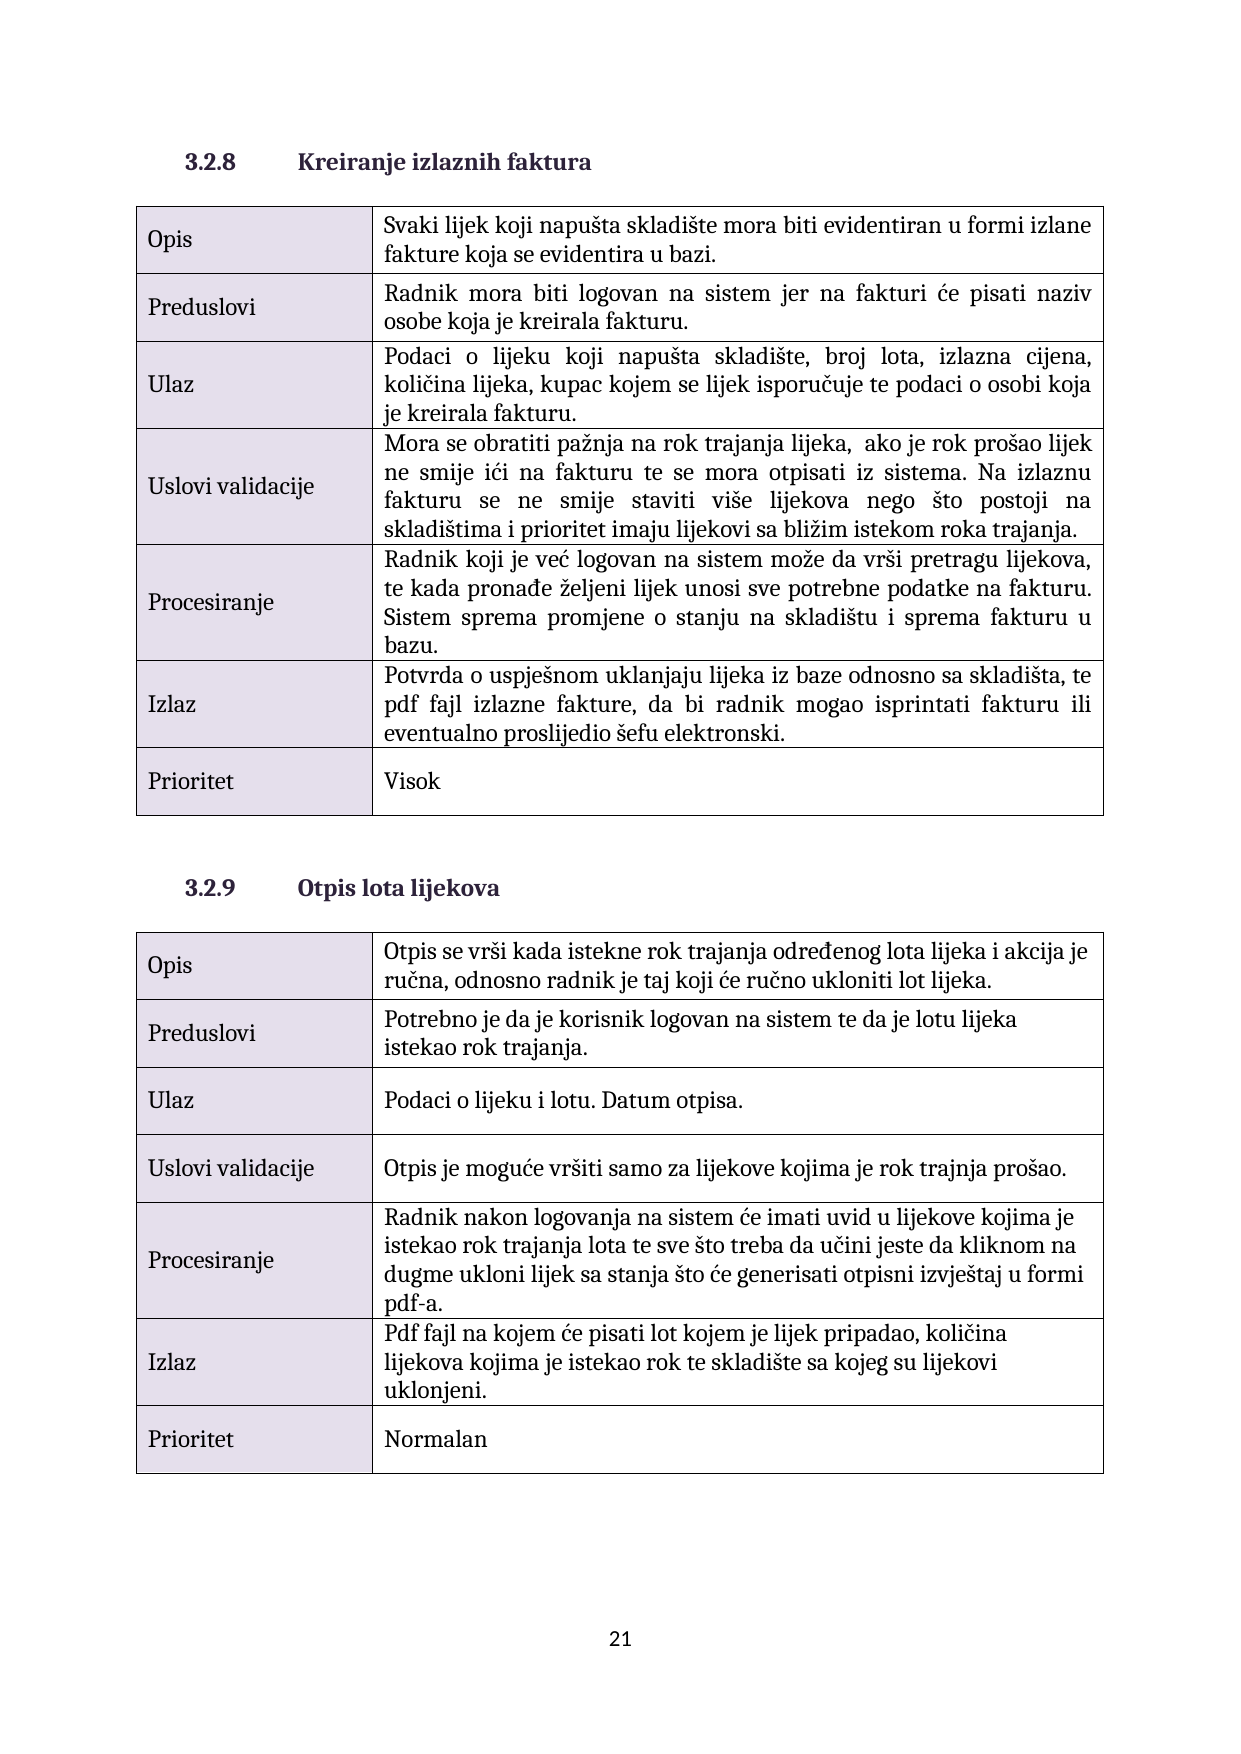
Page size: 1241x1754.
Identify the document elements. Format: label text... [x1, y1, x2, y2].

table_cell Mora se obratiti pažnja na rok trajanja lijeka, ako je rok prošao lijek ne smije ići na fakturu te se mora otpisati iz sistema. Na izlaznu fakturu se ne smije staviti više lijekova nego što postoji na skladištima i prioritet imaju lijekovi sa bližim istekom roka trajanja. [373, 429, 1103, 544]
table_cell Procesiranje [137, 1203, 372, 1318]
table_cell Potrebno je da je korisnik logovan na sistem te da je lotu lijeka istekao rok trajanja. [373, 1000, 1103, 1067]
table_cell Normalan [373, 1406, 1103, 1472]
subtitle Otpis lota lijekova [185, 874, 1093, 902]
table_cell Radnik koji je već logovan na sistem može da vrši pretragu lijekova, te kada pronađe željeni lijek unosi sve potrebne podatke na fakturu. Sistem sprema promjene o stanju na skladištu i sprema fakturu u bazu. [373, 545, 1103, 660]
table_cell Visok [373, 748, 1103, 815]
table_cell Radnik nakon logovanja na sistem će imati uvid u lijekove kojima je istekao rok trajanja lota te sve što treba da učini jeste da kliknom na dugme ukloni lijek sa stanja što će generisati otpisni izvještaj u formi pdf-a. [373, 1203, 1103, 1318]
table_cell Otpis je moguće vršiti samo za lijekove kojima je rok trajnja prošao. [373, 1135, 1103, 1202]
table_cell Pdf fajl na kojem će pisati lot kojem je lijek pripadao, količina lijekova kojima je istekao rok te skladište sa kojeg su lijekovi uklonjeni. [373, 1319, 1103, 1405]
table_cell Procesiranje [137, 545, 372, 660]
table_cell Preduslovi [137, 1000, 372, 1067]
table_header Opis [137, 933, 372, 999]
table_cell Prioritet [137, 1406, 372, 1472]
table_cell Prioritet [137, 748, 372, 815]
table_cell Izlaz [137, 1319, 372, 1405]
table_cell Preduslovi [137, 274, 372, 341]
table_cell Uslovi validacije [137, 1135, 372, 1202]
table_cell Potvrda o uspješnom uklanjaju lijeka iz baze odnosno sa skladišta, te pdf fajl izlazne fakture, da bi radnik mogao isprintati fakturu ili eventualno proslijedio šefu elektronski. [373, 661, 1103, 747]
table_cell Izlaz [137, 661, 372, 747]
table_cell Podaci o lijeku koji napušta skladište, broj lota, izlazna cijena, količina lijeka, kupac kojem se lijek isporučuje te podaci o osobi koja je kreirala fakturu. [373, 342, 1103, 428]
table_header Otpis se vrši kada istekne rok trajanja određenog lota lijeka i akcija je ručna, odnosno radnik je taj koji će ručno ukloniti lot lijeka. [373, 933, 1103, 999]
table_header Opis [137, 207, 372, 273]
table_cell Ulaz [137, 1068, 372, 1134]
table_cell Uslovi validacije [137, 429, 372, 544]
table_cell Podaci o lijeku i lotu. Datum otpisa. [373, 1068, 1103, 1134]
subtitle Kreiranje izlaznih faktura [185, 148, 1093, 176]
table_cell Radnik mora biti logovan na sistem jer na fakturi će pisati naziv osobe koja je kreirala fakturu. [373, 274, 1103, 341]
table_cell Ulaz [137, 342, 372, 428]
table_header Svaki lijek koji napušta skladište mora biti evidentiran u formi izlane fakture koja se evidentira u bazi. [373, 207, 1103, 273]
